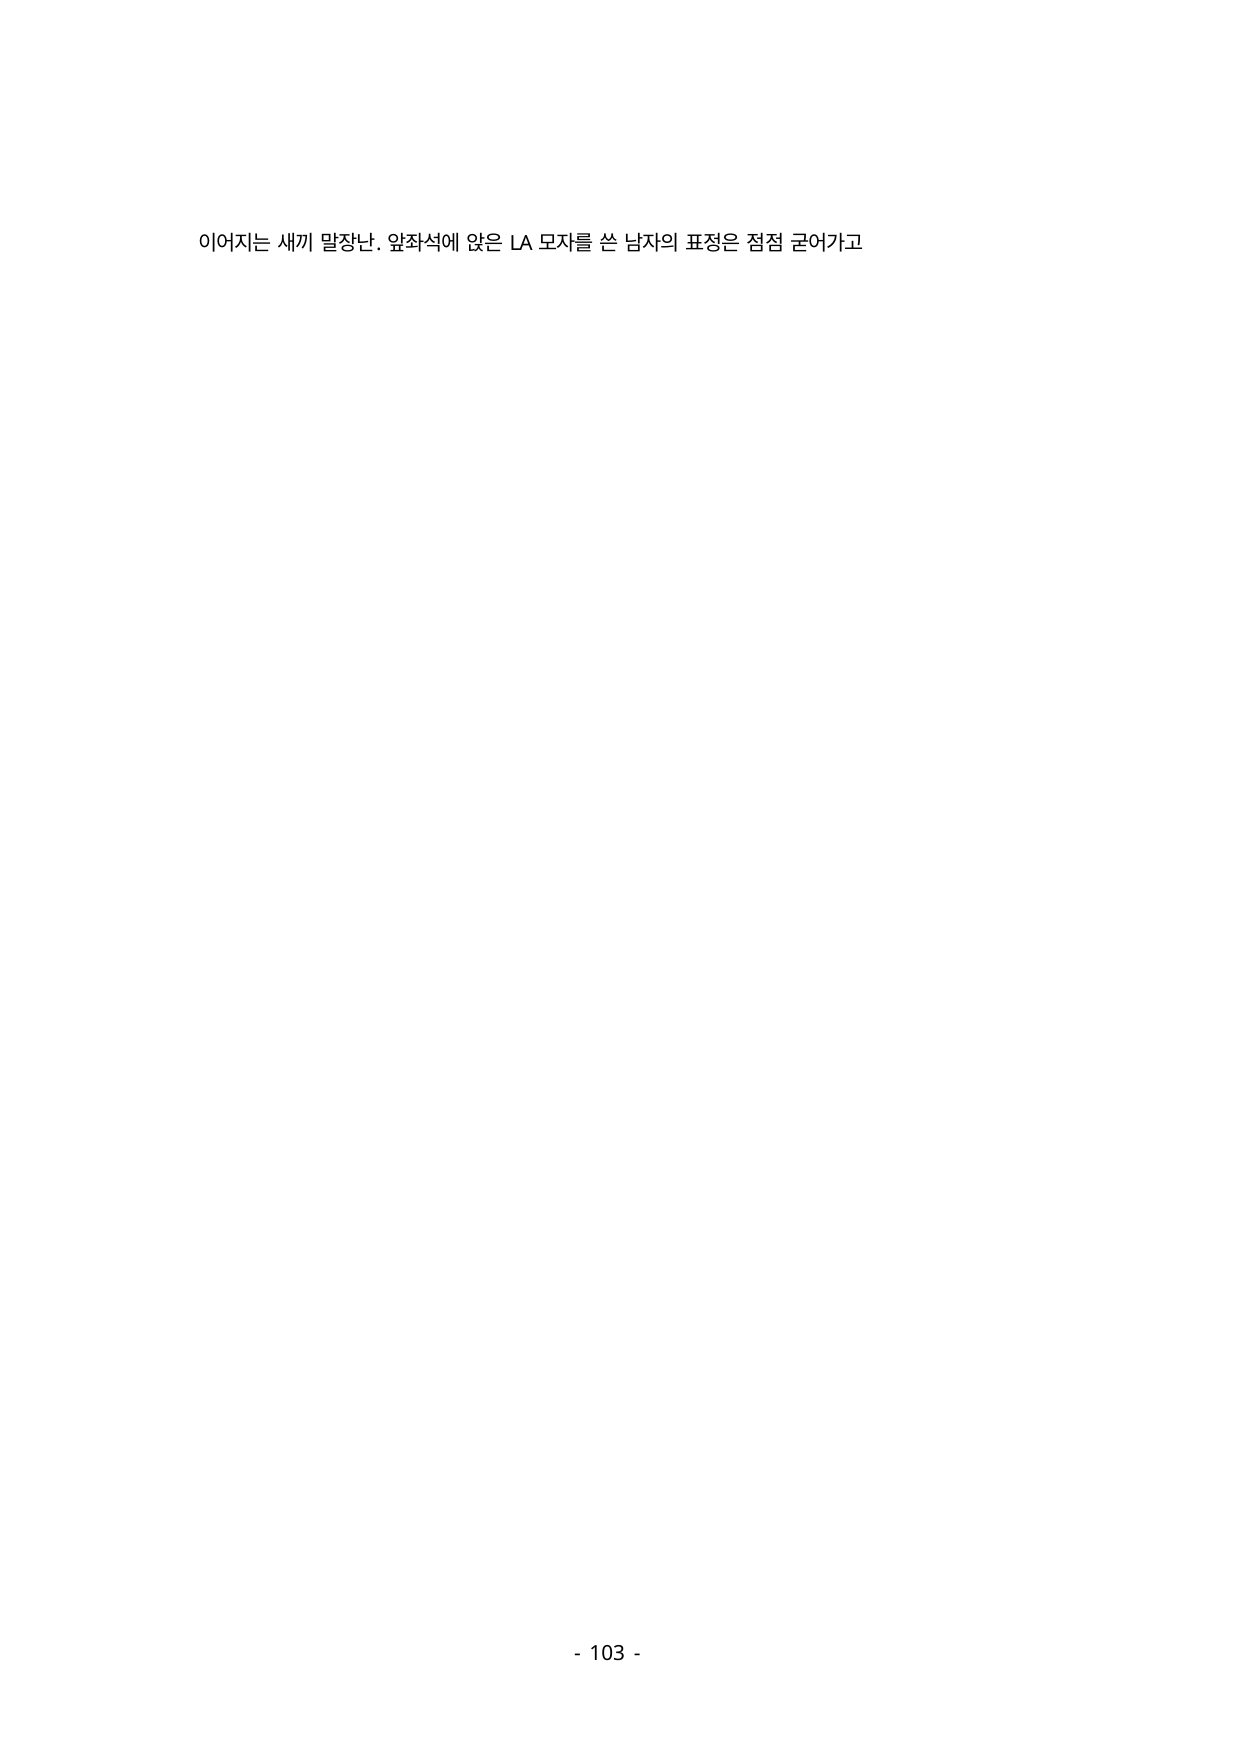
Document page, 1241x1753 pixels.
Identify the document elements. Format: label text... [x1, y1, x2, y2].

text 이어지는 새끼 말장난. 앞좌석에 앉은 LA 모자를 쓴 남자의 표정은 점점 굳어가고 [198, 226, 1065, 257]
